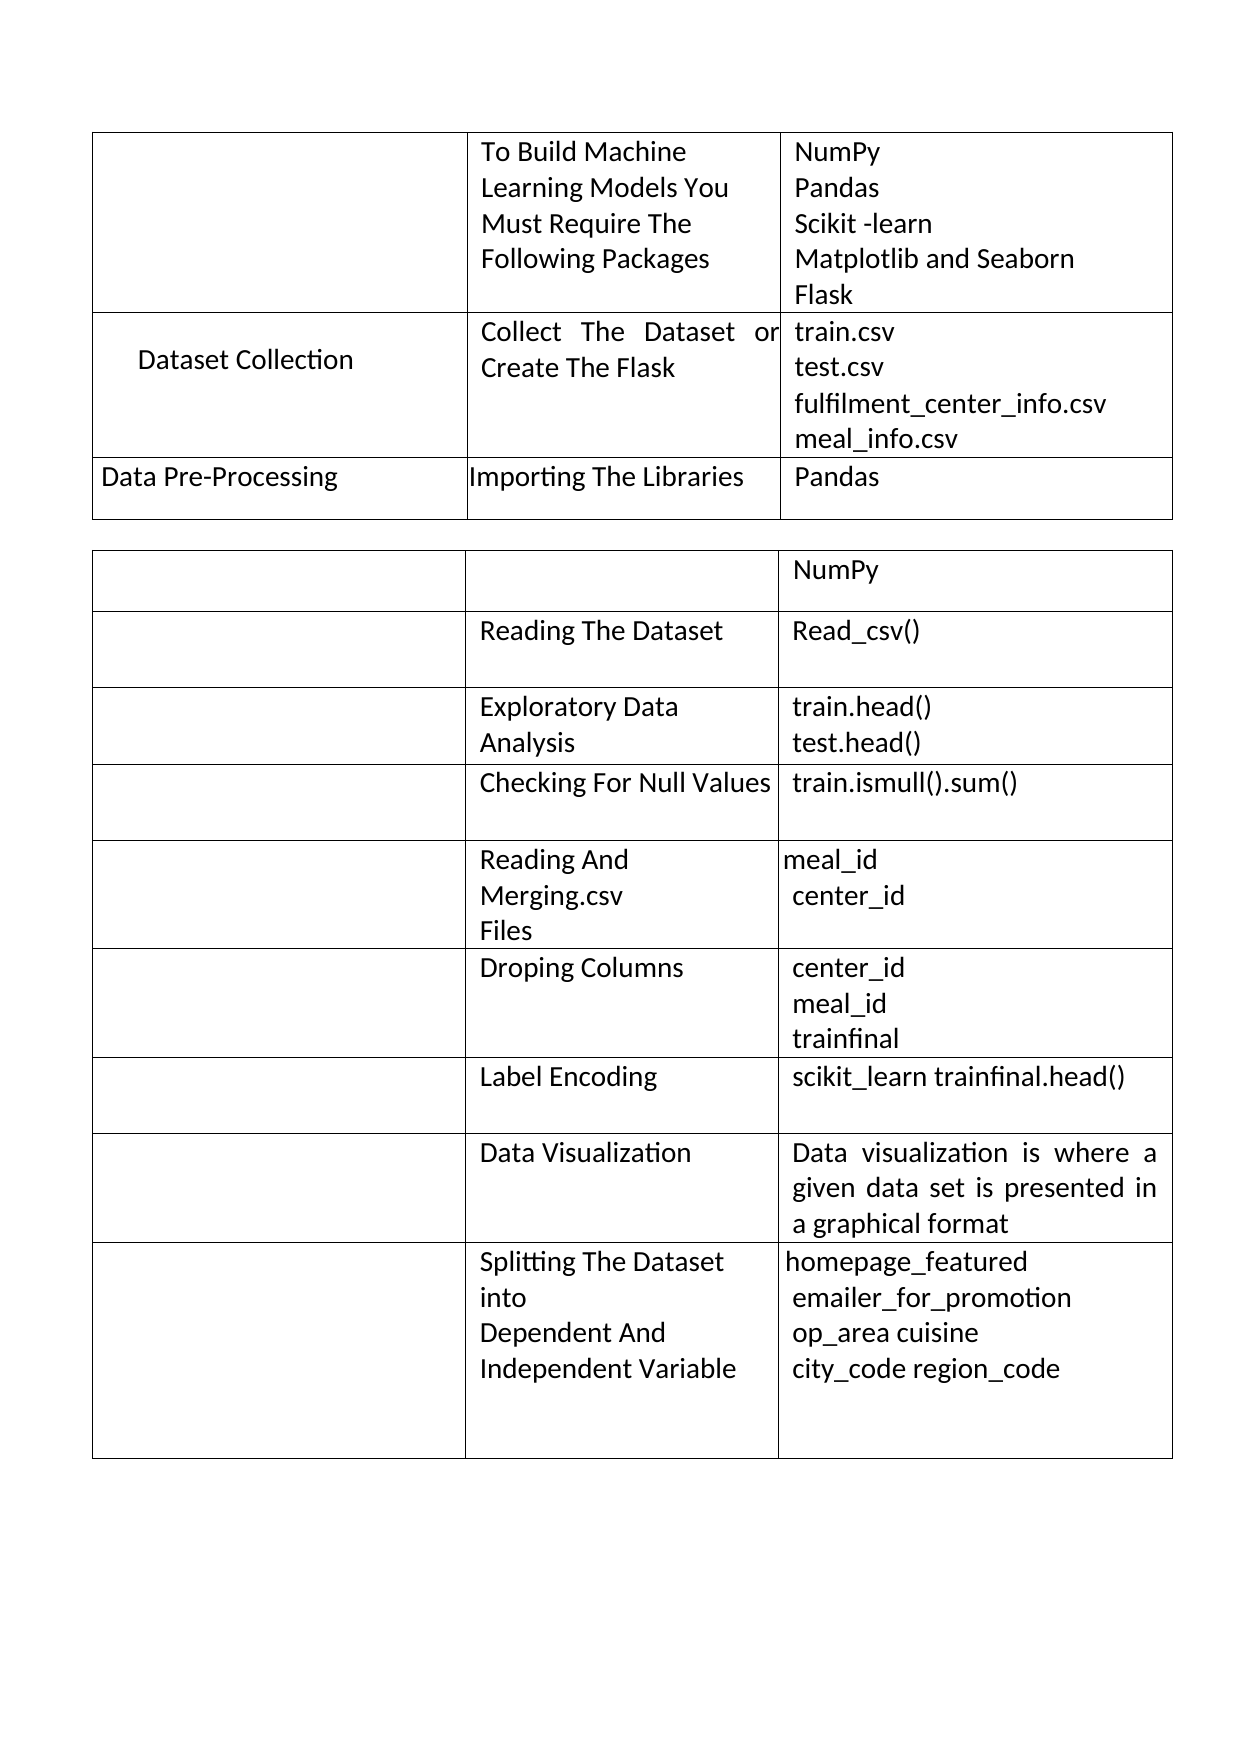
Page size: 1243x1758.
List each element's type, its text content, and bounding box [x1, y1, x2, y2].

table_header NumPy [779, 551, 1172, 611]
table_header [466, 551, 778, 611]
table_cell Data visualization is where a given data set is presented in a graphical format [779, 1134, 1172, 1242]
table_cell NumPy Pandas Scikit -learn Matplotlib and Seaborn Flask [781, 133, 1172, 312]
table_cell Reading The Dataset [466, 612, 778, 687]
table_cell [93, 133, 467, 312]
table_cell Splitting The Dataset into Dependent And Independent Variable [466, 1243, 778, 1458]
table_cell [93, 1134, 465, 1242]
table_cell train.csv test.csv fulfilment_center_info.csv meal_info.csv [781, 313, 1172, 456]
table_cell To Build Machine Learning Models You Must Require The Following Packages [468, 133, 780, 312]
table_header [93, 551, 465, 611]
table_cell train.head() test.head() [779, 688, 1172, 763]
table_cell train.ismull().sum() [779, 765, 1172, 840]
table_cell [93, 765, 465, 840]
table_cell Checking For Null Values [466, 765, 778, 840]
table_cell homepage_featured emailer_for_promotion op_area cuisine city_code region_code [779, 1243, 1172, 1458]
table_cell [93, 841, 465, 948]
table_cell [93, 612, 465, 687]
table_cell [93, 1058, 465, 1133]
table_cell Collect The Dataset or Create The Flask [468, 313, 780, 456]
table_cell Reading And Merging.csv Files [466, 841, 778, 948]
table_cell Pandas [781, 458, 1172, 519]
table_cell Droping Columns [466, 949, 778, 1057]
table_cell Dataset Collection [93, 313, 467, 456]
table_cell Exploratory Data Analysis [466, 688, 778, 763]
table_cell Data Pre-Processing [93, 458, 467, 519]
table_cell Read_csv() [779, 612, 1172, 687]
table_cell [93, 949, 465, 1057]
table_cell scikit_learn trainfinal.head() [779, 1058, 1172, 1133]
table_cell [93, 688, 465, 763]
table_cell [93, 1243, 465, 1458]
table_cell Label Encoding [466, 1058, 778, 1133]
table_cell center_id meal_id trainfinal [779, 949, 1172, 1057]
table_cell Importing The Libraries [468, 458, 780, 519]
table_cell Data Visualization [466, 1134, 778, 1242]
table_cell meal_id center_id [779, 841, 1172, 948]
